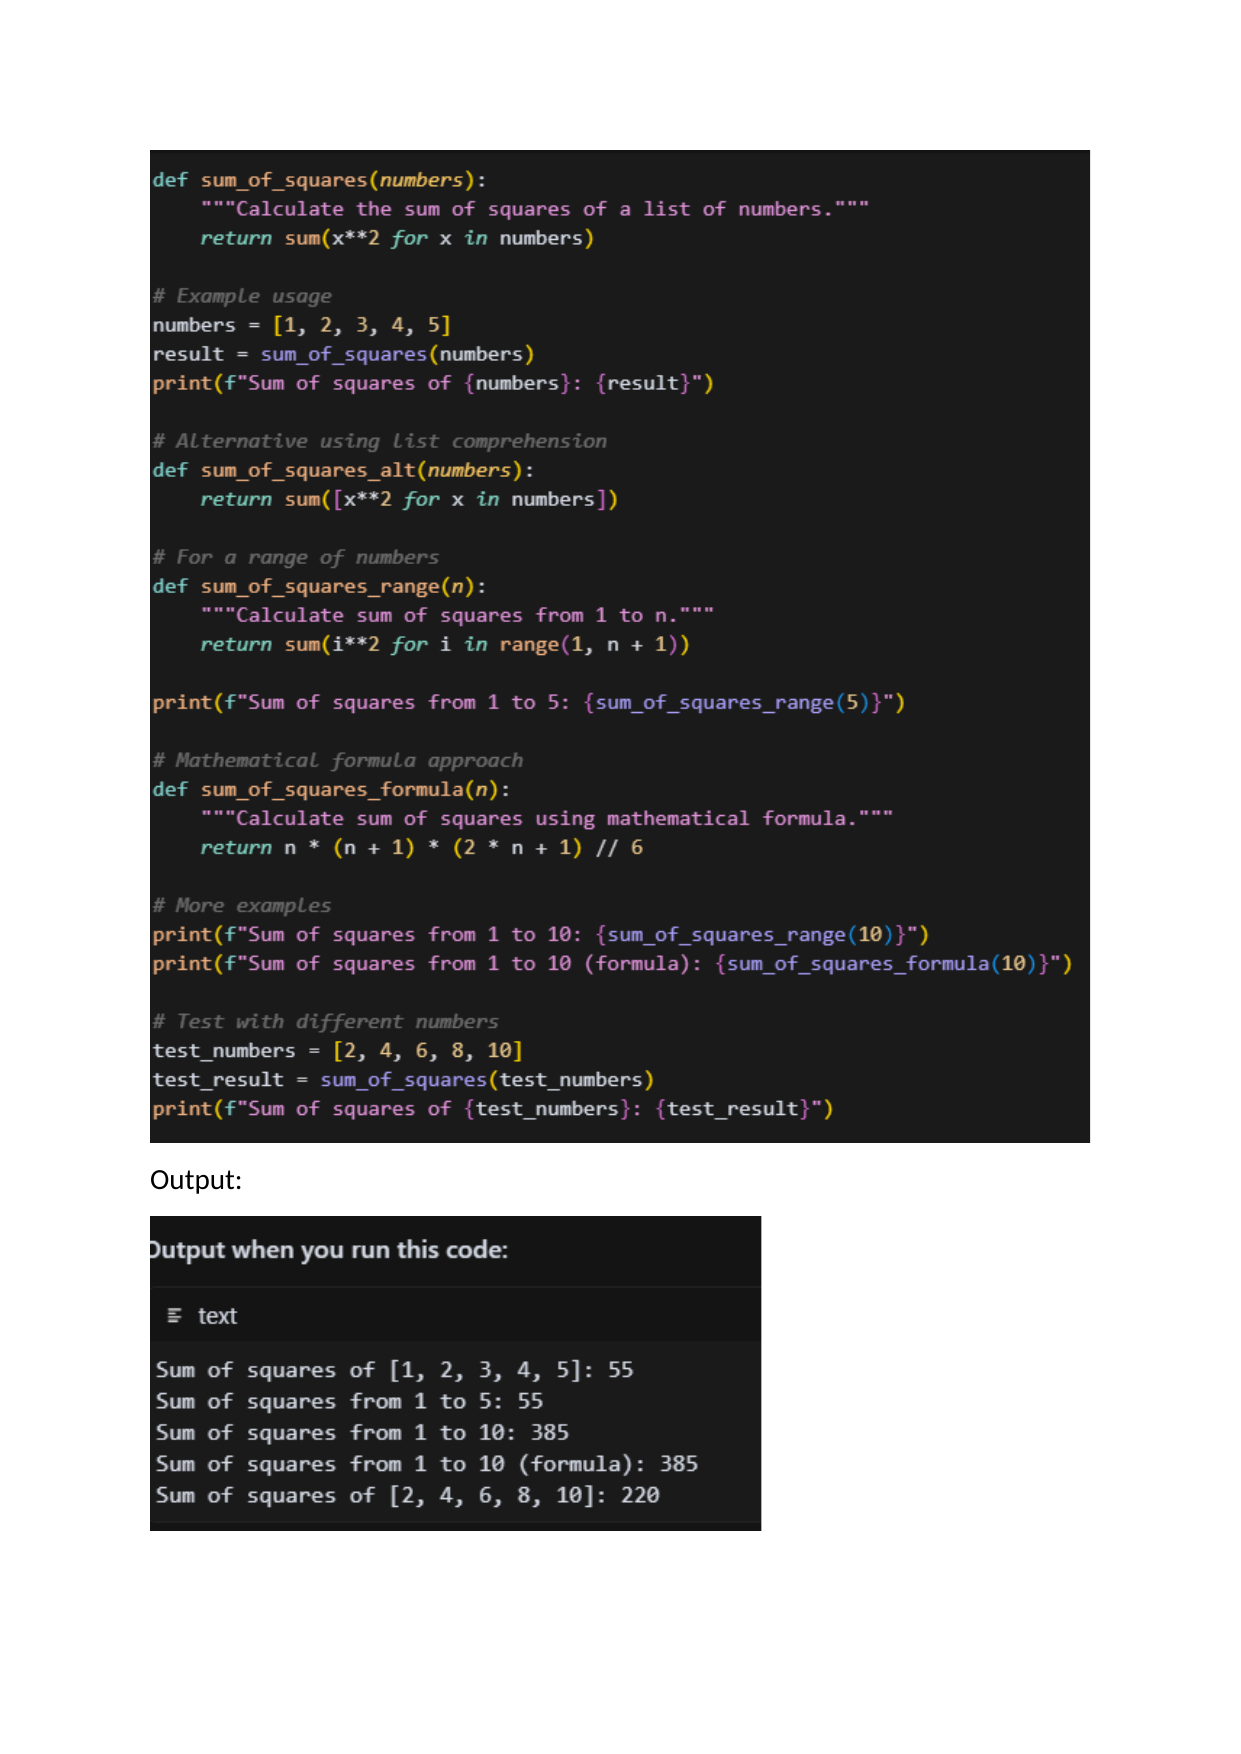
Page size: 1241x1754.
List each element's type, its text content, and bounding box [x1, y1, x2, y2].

text Output: [150, 1161, 1090, 1197]
picture [150, 1216, 762, 1531]
picture [150, 150, 1091, 1143]
